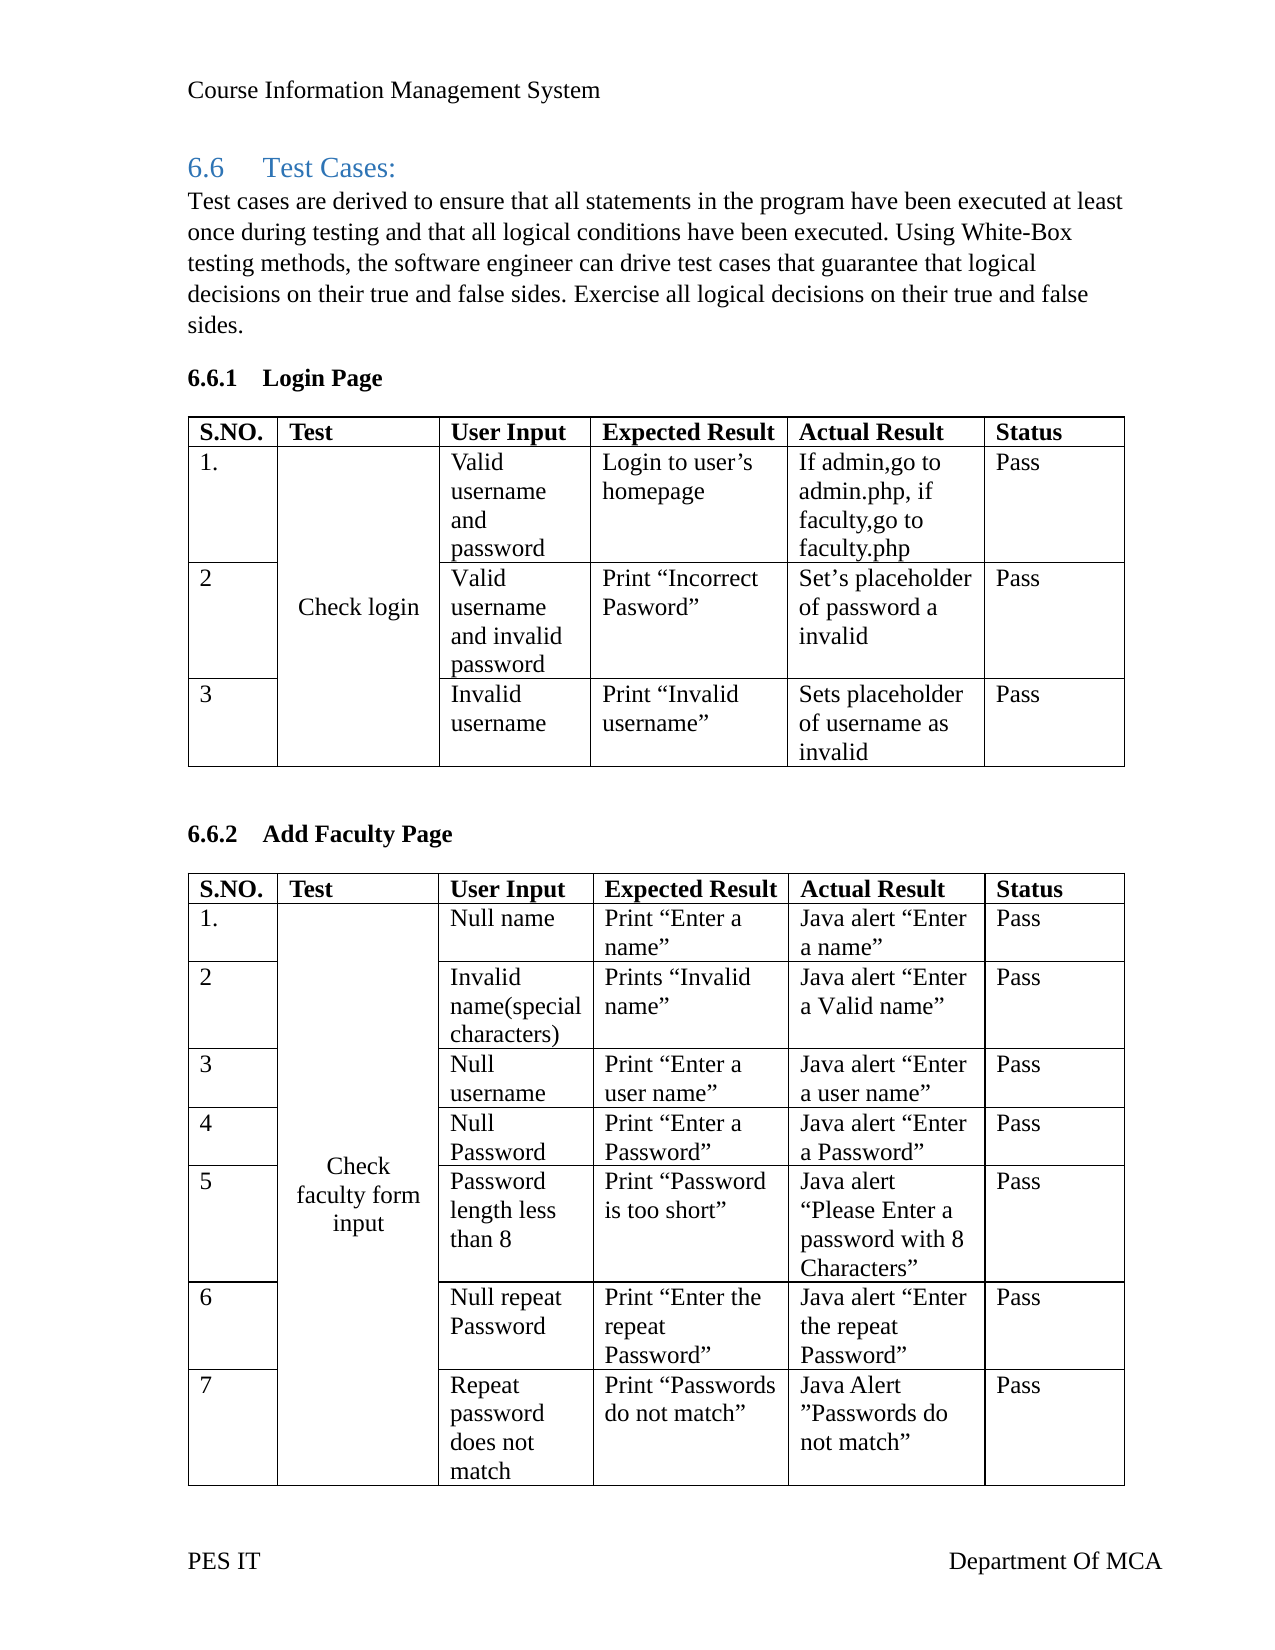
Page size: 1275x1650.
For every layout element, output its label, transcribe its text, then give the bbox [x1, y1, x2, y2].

table_header Expected Result [594, 874, 788, 902]
table_cell Pass [986, 962, 1124, 1048]
table_cell Print “Passwords do not match” [594, 1370, 788, 1485]
table_cell 2 [189, 962, 277, 1048]
table_cell Print “Enter a name” [594, 904, 788, 961]
text Test cases are derived to ensure that all statements in the program have been executed at least once during testing and that all logical conditions have been executed. Using White-Box testing methods, the software engineer can drive test cases that guarantee that logical decisions on their true and false sides. Exercise all logical decisions on their true and false sides. [187, 186, 1125, 339]
table_cell Prints “Invalid name” [594, 962, 788, 1048]
table_cell Print “Enter a Password” [594, 1108, 788, 1165]
table_cell Valid username and password [440, 447, 590, 562]
table_cell Pass [986, 1108, 1124, 1165]
table_cell Print “Enter the repeat Password” [594, 1283, 788, 1369]
table_header Expected Result [591, 418, 787, 446]
table_cell Java alert “Enter a name” [789, 904, 984, 961]
table_cell Print “Password is too short” [594, 1166, 788, 1281]
table_cell Valid username and invalid password [440, 563, 590, 678]
table_header Test [278, 874, 438, 902]
table_cell Check faculty form input [278, 904, 438, 1485]
table_cell Pass [986, 1049, 1124, 1107]
table_cell Pass [986, 1166, 1124, 1281]
table_cell Java alert “Please Enter a password with 8 Characters” [789, 1166, 984, 1281]
table_cell 7 [189, 1370, 277, 1485]
table_cell If admin,go to admin.php, if faculty,go to faculty.php [788, 447, 984, 562]
table_cell 4 [189, 1108, 277, 1165]
table_header Status [986, 874, 1124, 902]
subtitle Test Cases: [187, 150, 1125, 183]
table_cell 1. [189, 447, 277, 562]
table_cell Repeat password does not match [439, 1370, 593, 1485]
table_cell Password length less than 8 [439, 1166, 593, 1281]
table_header Status [985, 418, 1124, 446]
table_cell Set’s placeholder of password a invalid [788, 563, 984, 678]
table_cell Invalid username [440, 679, 590, 766]
table_cell Pass [986, 904, 1124, 961]
table_cell 1. [189, 904, 277, 961]
table_cell Print “Enter a user name” [594, 1049, 788, 1107]
table_cell Pass [986, 1370, 1124, 1485]
table_cell Java alert “Enter the repeat Password” [789, 1283, 984, 1369]
table_header Test [278, 418, 439, 446]
subtitle Add Faculty Page [187, 823, 1125, 848]
table_header S.NO. [189, 418, 277, 446]
table_cell Pass [985, 447, 1124, 562]
table_cell Java alert “Enter a user name” [789, 1049, 984, 1107]
table_cell Java alert “Enter a Valid name” [789, 962, 984, 1048]
table_cell 3 [189, 679, 277, 766]
table_cell 3 [189, 1049, 277, 1107]
table_header S.NO. [189, 874, 277, 902]
table_cell Null repeat Password [439, 1283, 593, 1369]
table_cell Print “Incorrect Pasword” [591, 563, 787, 678]
table_cell Null Password [439, 1108, 593, 1165]
subtitle Login Page [187, 366, 1125, 391]
table_cell Pass [986, 1283, 1124, 1369]
table_header Actual Result [788, 418, 984, 446]
table_cell Check login [278, 447, 439, 766]
table_header User Input [440, 418, 590, 446]
table_cell Print “Invalid username” [591, 679, 787, 766]
table_header Actual Result [789, 874, 984, 902]
table_cell Invalid name(special characters) [439, 962, 593, 1048]
table_cell Null username [439, 1049, 593, 1107]
table_cell Login to user’s homepage [591, 447, 787, 562]
table_cell 6 [189, 1283, 277, 1369]
table_cell 2 [189, 563, 277, 678]
table_cell Pass [985, 563, 1124, 678]
table_cell Java alert “Enter a Password” [789, 1108, 984, 1165]
table_cell Sets placeholder of username as invalid [788, 679, 984, 766]
table_header User Input [439, 874, 593, 902]
table_cell Null name [439, 904, 593, 961]
table_cell Pass [985, 679, 1124, 766]
table_cell 5 [189, 1166, 277, 1281]
table_cell Java Alert ”Passwords do not match” [789, 1370, 984, 1485]
